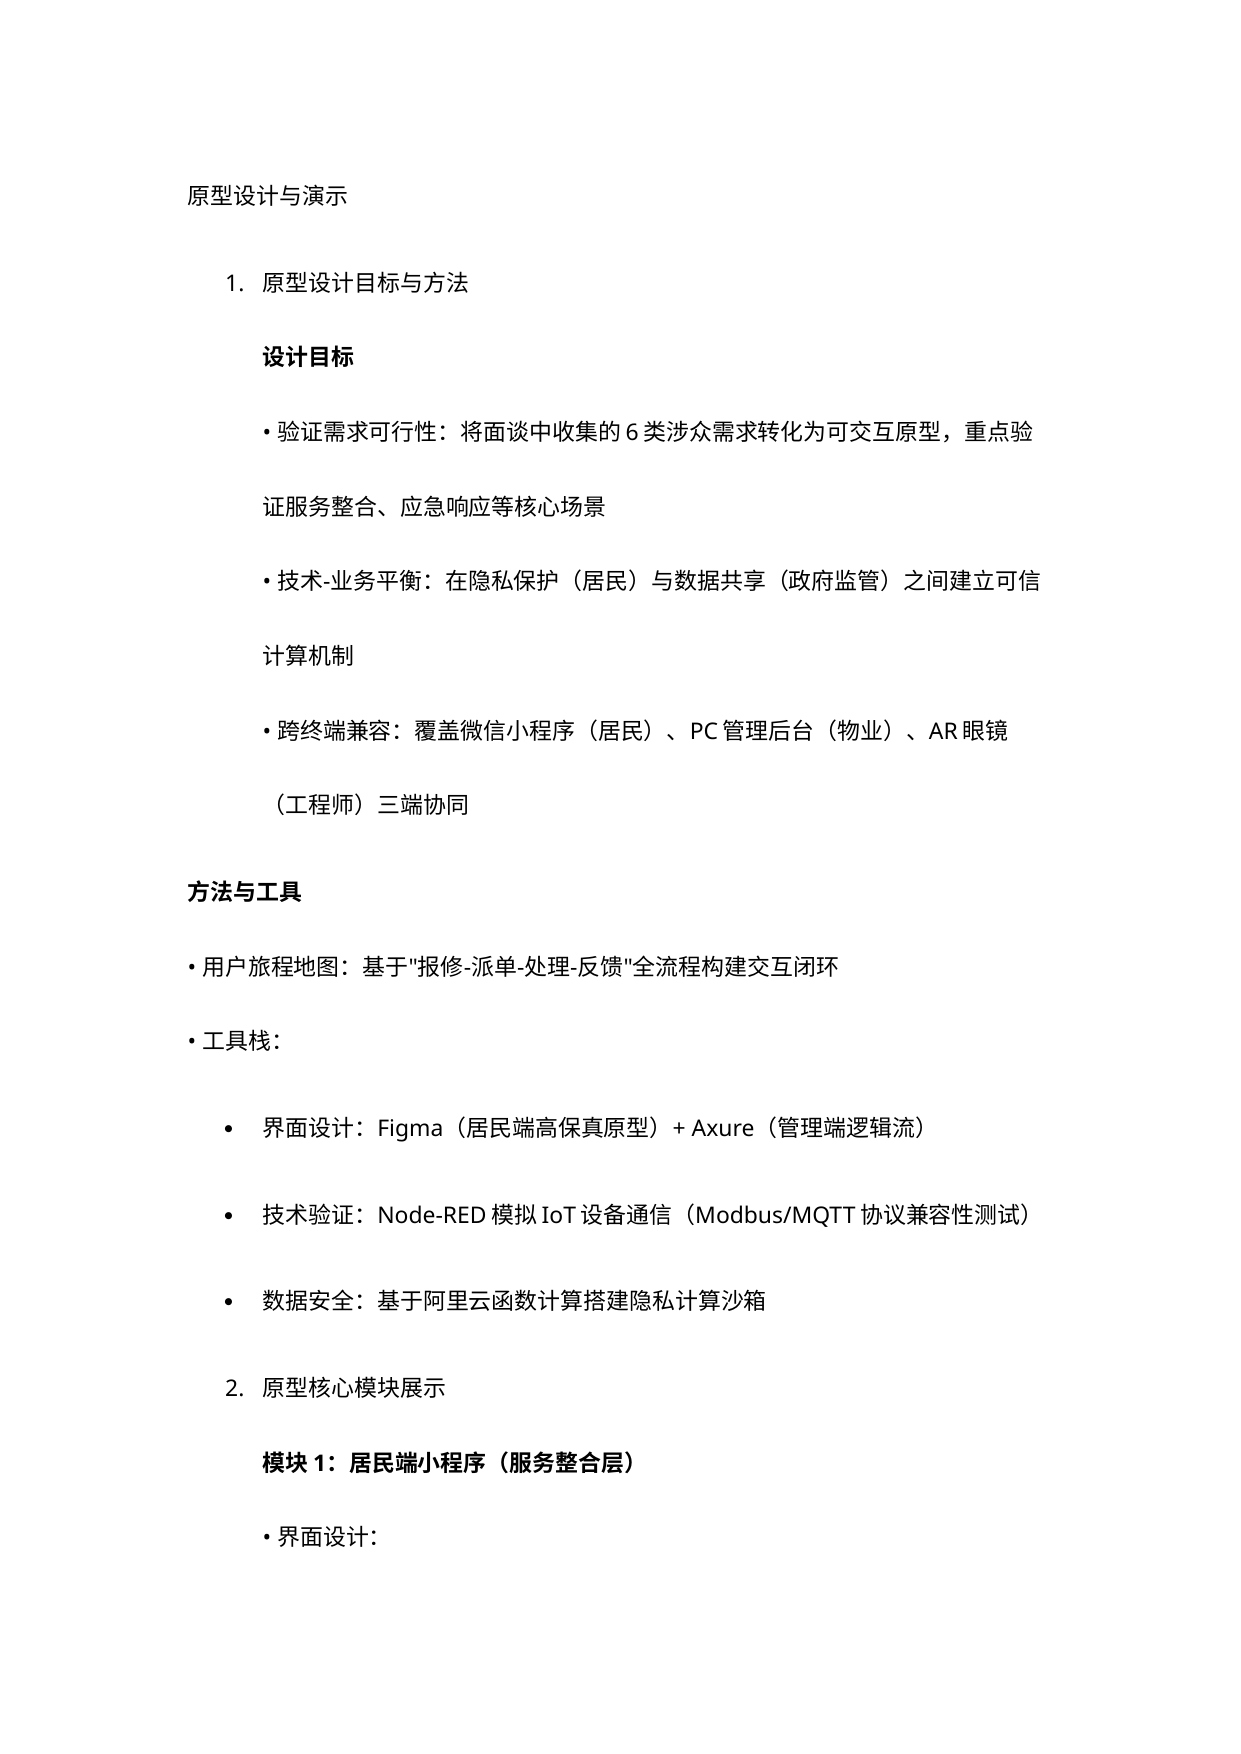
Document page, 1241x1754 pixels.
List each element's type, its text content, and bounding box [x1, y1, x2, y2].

list 技术验证：Node-RED模拟IoT设备通信（Modbus/MQTT协议兼容性测试） [225, 1181, 1053, 1246]
list 界面设计：Figma（居民端高保真原型）+ Axure（管理端逻辑流） [225, 1094, 1053, 1159]
list 原型核心模块展示 模块1：居民端小程序（服务整合层） • 界面设计： [225, 1354, 1053, 1568]
list 原型设计目标与方法 设计目标 • 验证需求可行性：将面谈中收集的6类涉众需求转化为可交互原型，重点验证服务整合、应急响应等核心场景 • 技术-业务平衡：在隐私保护（居民）与数据共享（政府监管）之间建立可信计算机制 • 跨终端兼容：覆盖微信小程序（居民）、PC管理后台（物业）、AR眼镜（工程师）三端协同 [225, 248, 1053, 836]
text 原型设计与演示 [187, 162, 1053, 227]
list 数据安全：基于阿里云函数计算搭建隐私计算沙箱 [225, 1267, 1053, 1332]
text 方法与工具 • 用户旅程地图：基于"报修-派单-处理-反馈"全流程构建交互闭环 • 工具栈： [187, 858, 1053, 1072]
